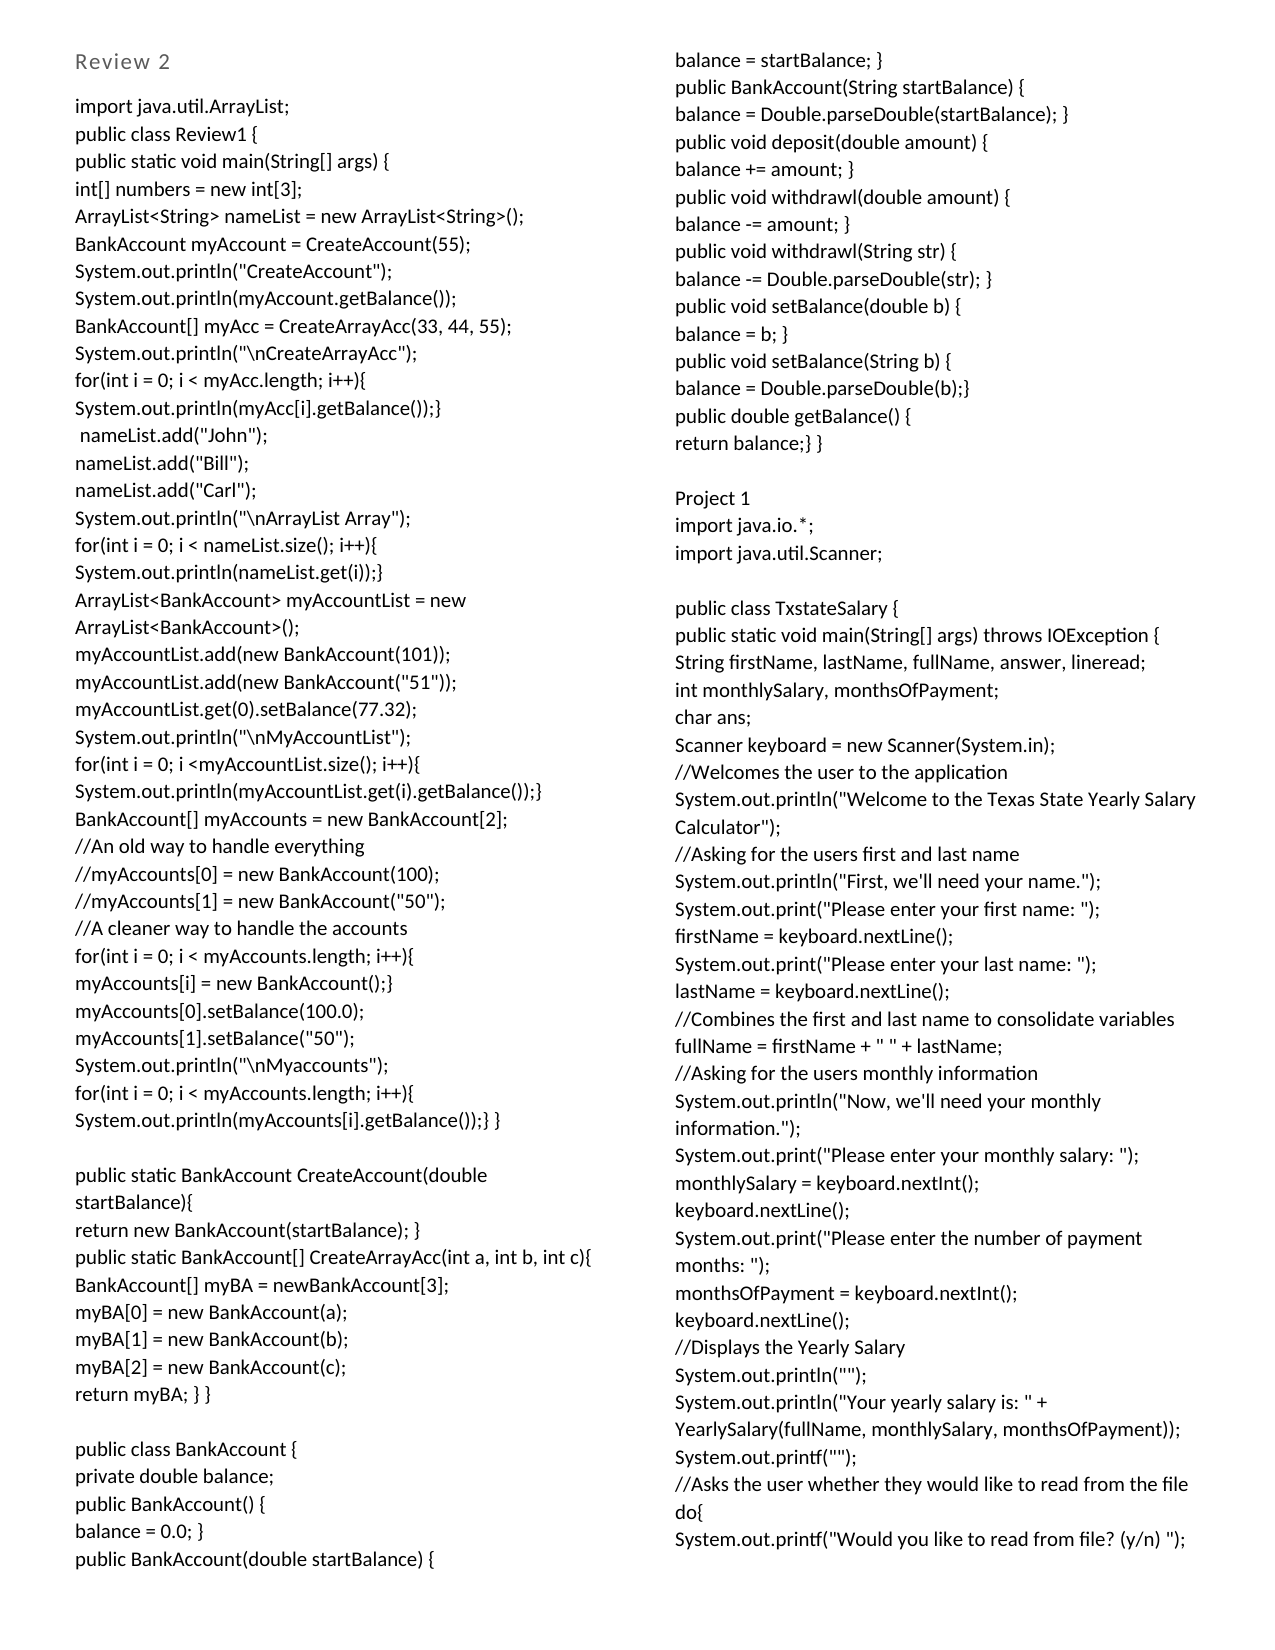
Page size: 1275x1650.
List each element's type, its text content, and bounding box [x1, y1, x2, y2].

text for(int i = 0; i < nameList.size(); i++){ [75, 532, 600, 557]
text import java.io.*; [675, 513, 1200, 538]
text public void setBalance(String b) { [675, 348, 1200, 374]
text System.out.println(myAccount.getBalance()); [75, 286, 600, 311]
text private double balance; [75, 1463, 600, 1489]
text //Asks the user whether they would like to read from the file [675, 1471, 1200, 1497]
text System.out.println(myAccountList.get(i).getBalance());} [75, 779, 600, 804]
text balance = b; } [675, 321, 1200, 346]
text myAccounts[1].setBalance("50"); [75, 1025, 600, 1051]
text BankAccount[] myBA = newBankAccount[3]; [75, 1272, 600, 1297]
text balance -= Double.parseDouble(str); } [675, 266, 1200, 291]
text import java.util.ArrayList; [75, 94, 600, 119]
text int monthlySalary, monthsOfPayment; [675, 677, 1200, 702]
text for(int i = 0; i <myAccountList.size(); i++){ [75, 751, 600, 777]
text return myBA; } } [75, 1381, 600, 1407]
text public double getBalance() { [675, 403, 1200, 428]
text System.out.printf(""); [675, 1444, 1200, 1469]
text System.out.println(myAcc[i].getBalance());} [75, 395, 600, 421]
text System.out.println("\nArrayList Array"); [75, 505, 600, 530]
text System.out.println("Welcome to the Texas State Yearly Salary Calculator"); [675, 787, 1200, 839]
text Scanner keyboard = new Scanner(System.in); [675, 732, 1200, 757]
text fullName = firstName + " " + lastName; [675, 1033, 1200, 1058]
text BankAccount[] myAccounts = new BankAccount[2]; [75, 806, 600, 831]
text balance += amount; } [675, 156, 1200, 182]
text System.out.println(""); [675, 1362, 1200, 1387]
text balance = Double.parseDouble(startBalance); } [675, 102, 1200, 127]
text System.out.print("Please enter the number of payment months: "); [675, 1225, 1200, 1278]
text int[] numbers = new int[3]; [75, 176, 600, 201]
text System.out.println("\nMyaccounts"); [75, 1053, 600, 1078]
text myAccounts[0].setBalance(100.0); [75, 998, 600, 1023]
text public static BankAccount[] CreateArrayAcc(int a, int b, int c){ [75, 1244, 600, 1270]
text //Asking for the users monthly information [675, 1061, 1200, 1086]
text System.out.println("Your yearly salary is: " + YearlySalary(fullName, monthlySalary, monthsOfPayment)); [675, 1389, 1200, 1442]
text BankAccount[] myAcc = CreateArrayAcc(33, 44, 55); [75, 313, 600, 338]
text public void deposit(double amount) { [675, 129, 1200, 154]
text String firstName, lastName, fullName, answer, lineread; [675, 649, 1200, 675]
text myAccountList.get(0).setBalance(77.32); [75, 696, 600, 722]
text monthsOfPayment = keyboard.nextInt(); [675, 1280, 1200, 1305]
text public class TxstateSalary { [675, 595, 1200, 620]
text myAccounts[i] = new BankAccount();} [75, 970, 600, 996]
text public void withdrawl(double amount) { [675, 184, 1200, 209]
text monthlySalary = keyboard.nextInt(); [675, 1170, 1200, 1196]
text System.out.println("\nCreateArrayAcc"); [75, 340, 600, 366]
text public BankAccount(double startBalance) { [75, 1546, 600, 1571]
text //Asking for the users first and last name [675, 841, 1200, 867]
text myAccountList.add(new BankAccount("51")); [75, 669, 600, 694]
text nameList.add("Carl"); [75, 477, 600, 503]
text //myAccounts[1] = new BankAccount("50"); [75, 888, 600, 914]
text System.out.println(myAccounts[i].getBalance());} } [75, 1107, 600, 1133]
text myBA[2] = new BankAccount(c); [75, 1354, 600, 1379]
text public static BankAccount CreateAccount(double startBalance){ [75, 1162, 600, 1215]
text balance -= amount; } [675, 211, 1200, 237]
text nameList.add("Bill"); [75, 450, 600, 475]
text myAccountList.add(new BankAccount(101)); [75, 642, 600, 667]
text Project 1 [675, 485, 1200, 511]
text public void setBalance(double b) { [675, 293, 1200, 319]
text do{ [675, 1499, 1200, 1524]
text keyboard.nextLine(); [675, 1307, 1200, 1332]
text nameList.add("John"); [75, 422, 600, 448]
text public void withdrawl(String str) { [675, 239, 1200, 264]
text System.out.println("First, we'll need your name."); [675, 869, 1200, 894]
text System.out.print("Please enter your first name: "); [675, 896, 1200, 922]
text //A cleaner way to handle the accounts [75, 916, 600, 941]
text System.out.println(nameList.get(i));} [75, 559, 600, 585]
text char ans; [675, 704, 1200, 730]
text keyboard.nextLine(); [675, 1197, 1200, 1223]
text return new BankAccount(startBalance); } [75, 1217, 600, 1242]
text for(int i = 0; i < myAcc.length; i++){ [75, 368, 600, 393]
text public BankAccount() { [75, 1491, 600, 1516]
text ArrayList<String> nameList = new ArrayList<String>(); [75, 203, 600, 229]
text System.out.println("Now, we'll need your monthly information."); [675, 1088, 1200, 1141]
text for(int i = 0; i < myAccounts.length; i++){ [75, 943, 600, 968]
text public class BankAccount { [75, 1436, 600, 1462]
text public static void main(String[] args) throws IOException { [675, 622, 1200, 648]
text balance = startBalance; } [675, 47, 1200, 72]
text import java.util.Scanner; [675, 540, 1200, 565]
text return balance;} } [675, 430, 1200, 456]
text balance = 0.0; } [75, 1518, 600, 1544]
subtitle Review 2 [75, 47, 600, 75]
text lastName = keyboard.nextLine(); [675, 978, 1200, 1004]
text myBA[0] = new BankAccount(a); [75, 1299, 600, 1324]
text System.out.print("Please enter your monthly salary: "); [675, 1143, 1200, 1168]
text System.out.println("CreateAccount"); [75, 258, 600, 283]
text System.out.print("Please enter your last name: "); [675, 951, 1200, 976]
text public static void main(String[] args) { [75, 148, 600, 174]
text for(int i = 0; i < myAccounts.length; i++){ [75, 1080, 600, 1105]
text //Displays the Yearly Salary [675, 1334, 1200, 1360]
text public class Review1 { [75, 121, 600, 147]
text public BankAccount(String startBalance) { [675, 74, 1200, 100]
text //myAccounts[0] = new BankAccount(100); [75, 861, 600, 886]
text //An old way to handle everything [75, 833, 600, 859]
text //Welcomes the user to the application [675, 759, 1200, 784]
text BankAccount myAccount = CreateAccount(55); [75, 231, 600, 256]
text balance = Double.parseDouble(b);} [675, 376, 1200, 401]
text System.out.printf("Would you like to read from file? (y/n) "); [675, 1526, 1200, 1552]
text System.out.println("\nMyAccountList"); [75, 724, 600, 749]
text //Combines the first and last name to consolidate variables [675, 1006, 1200, 1031]
text myBA[1] = new BankAccount(b); [75, 1327, 600, 1352]
text firstName = keyboard.nextLine(); [675, 923, 1200, 949]
text ArrayList<BankAccount> myAccountList = new ArrayList<BankAccount>(); [75, 587, 600, 640]
